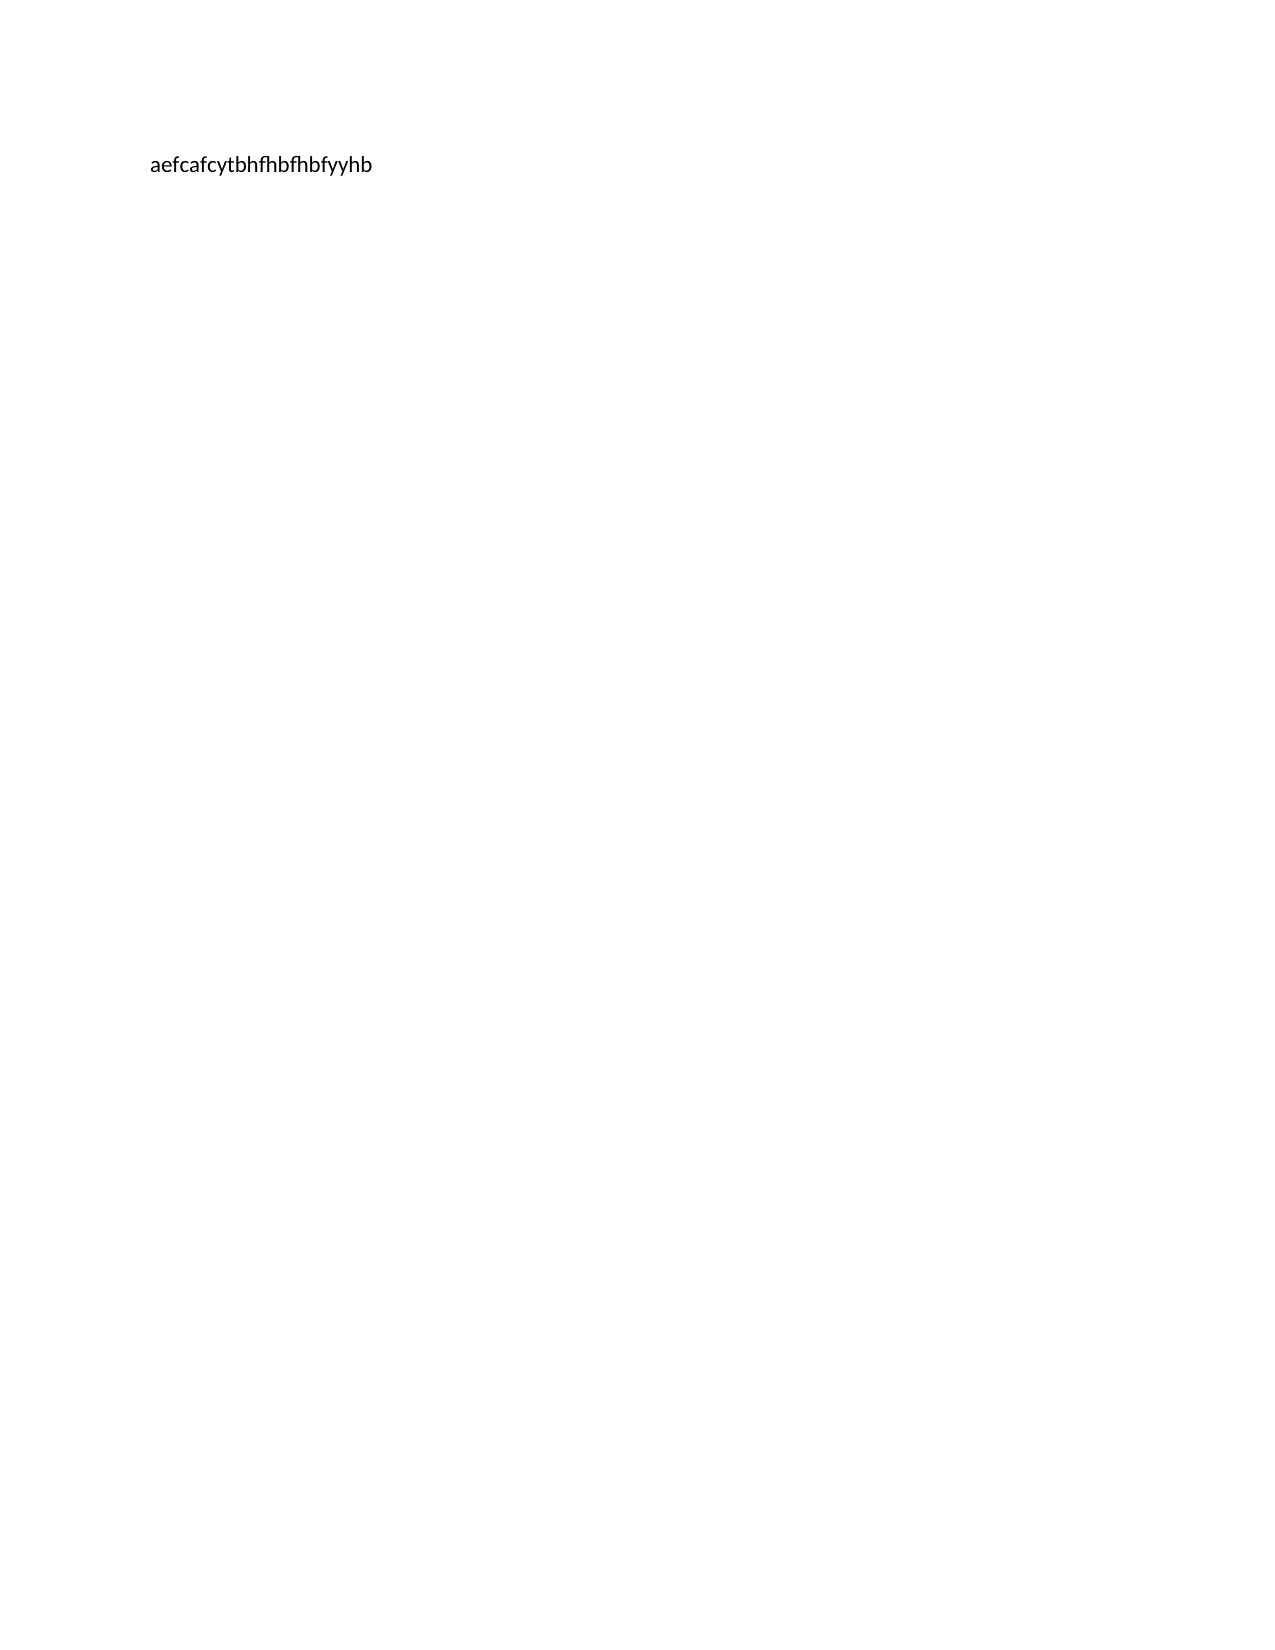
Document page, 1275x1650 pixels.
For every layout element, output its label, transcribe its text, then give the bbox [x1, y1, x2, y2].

text aefcafcytbhfhbfhbfyyhb [150, 150, 1125, 178]
